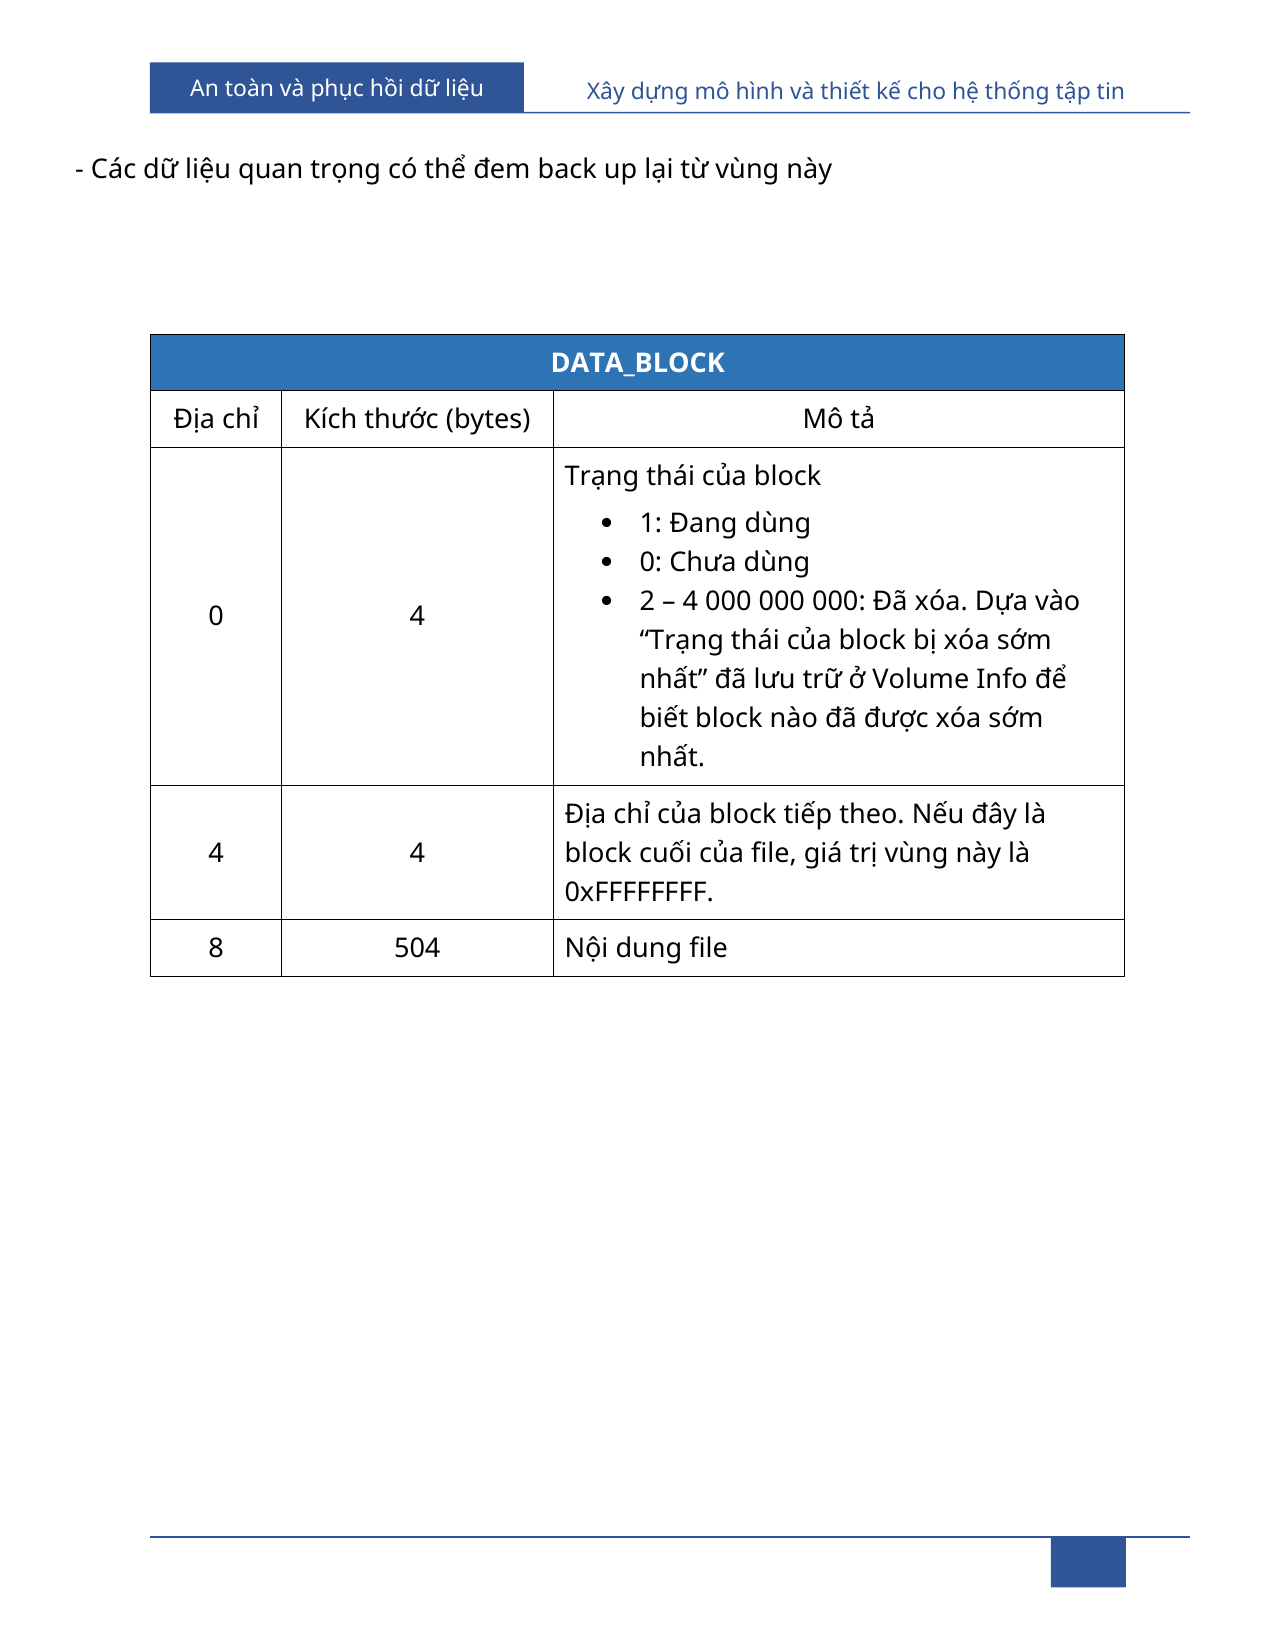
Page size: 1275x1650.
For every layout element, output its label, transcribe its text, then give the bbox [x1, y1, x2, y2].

table_cell 4 [151, 786, 281, 919]
table_cell Địa chỉ [151, 391, 281, 447]
table_header DATA_BLOCK [151, 335, 1124, 390]
table_cell Địa chỉ của block tiếp theo. Nếu đây là block cuối của file, giá trị vùng này là 0xFFFFFFFF. [554, 786, 1124, 919]
table_cell Trạng thái của block 1: Đang dùng 0: Chưa dùng 2 – 4 000 000 000: Đã xóa. Dựa vào “Trạng thái của block bị xóa sớm nhất” đã lưu trữ ở Volume Info để biết block nào đã được xóa sớm nhất. [554, 448, 1124, 785]
table_cell 8 [151, 920, 281, 976]
table_cell 0 [151, 448, 281, 785]
table_cell 4 [282, 448, 553, 785]
table_cell Mô tả [554, 391, 1124, 447]
text - Các dữ liệu quan trọng có thể đem back up lại từ vùng này [75, 150, 1125, 187]
table_cell Nội dung file [554, 920, 1124, 976]
table_cell 4 [282, 786, 553, 919]
table_cell 504 [282, 920, 553, 976]
table_cell Kích thước (bytes) [282, 391, 553, 447]
